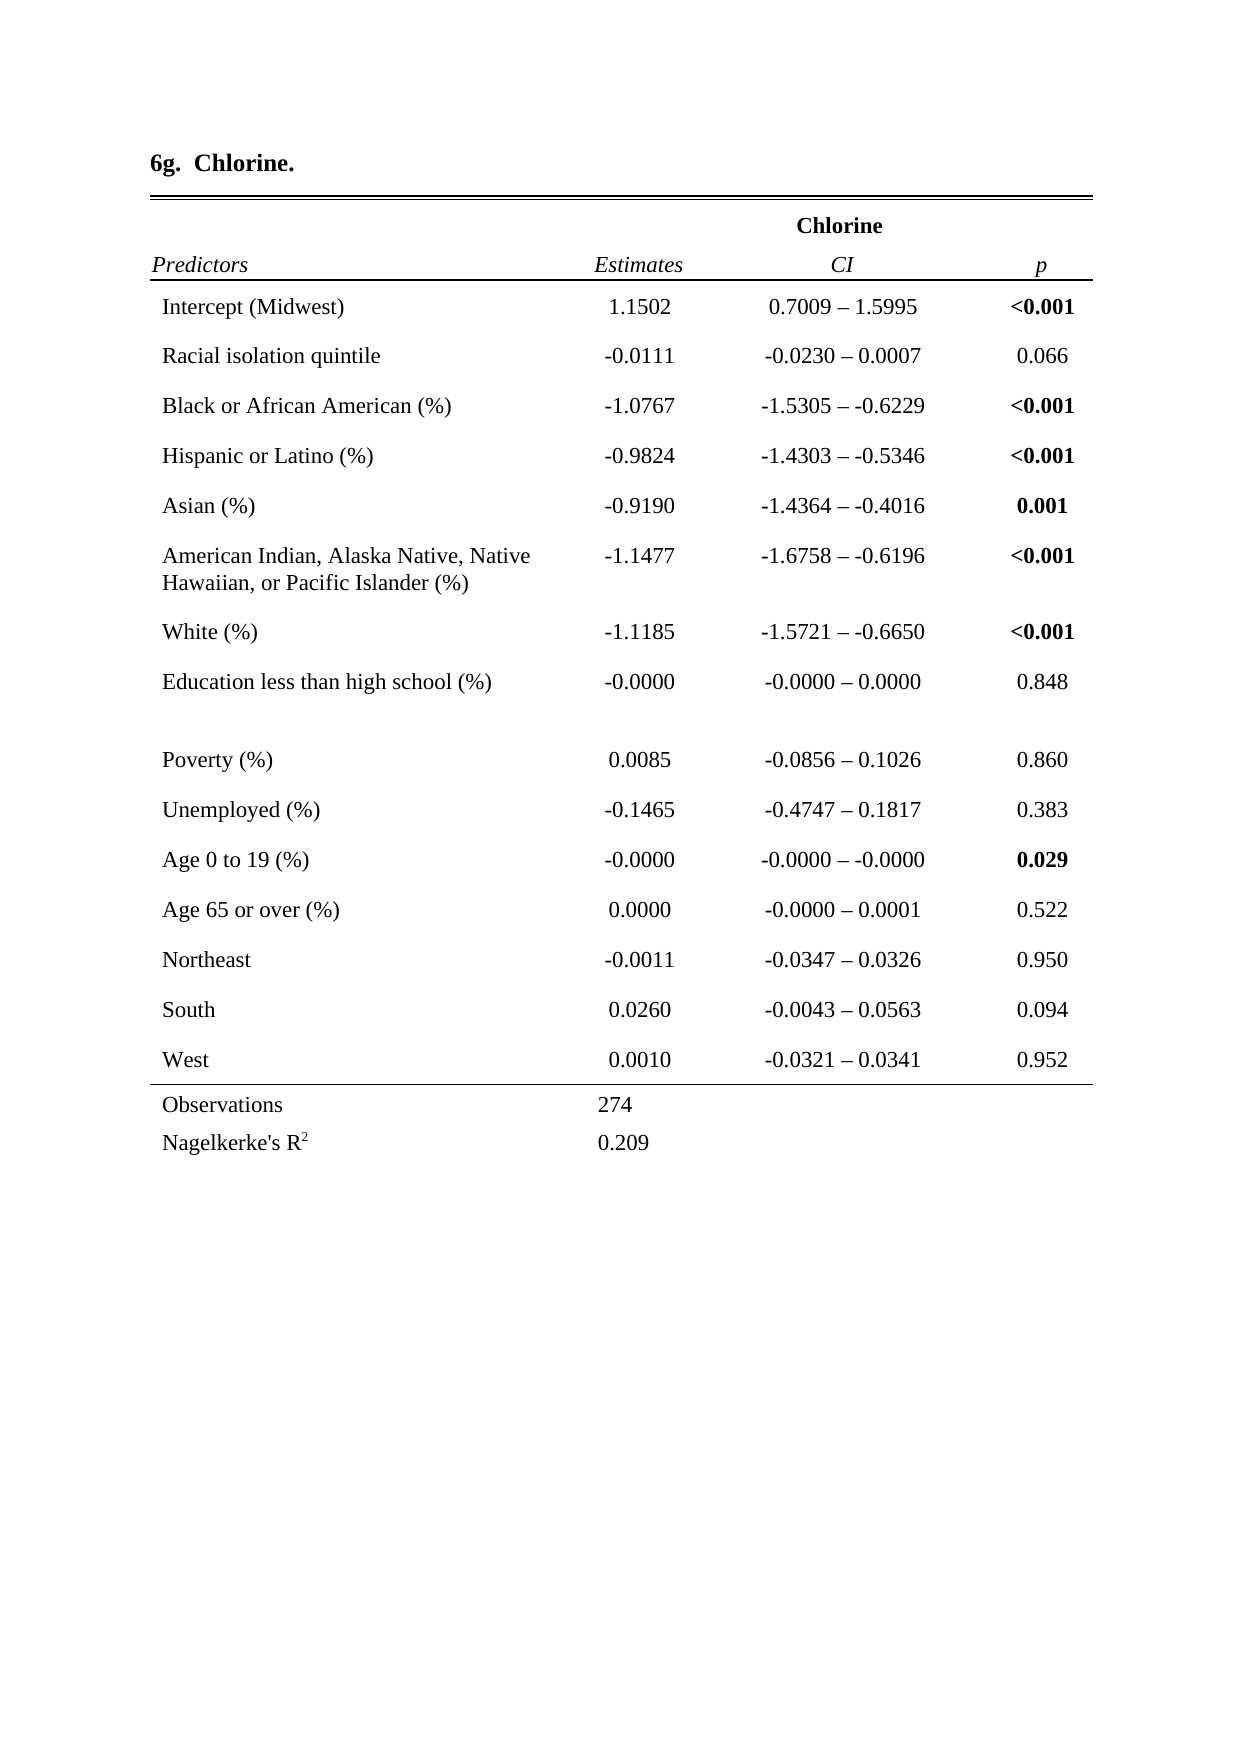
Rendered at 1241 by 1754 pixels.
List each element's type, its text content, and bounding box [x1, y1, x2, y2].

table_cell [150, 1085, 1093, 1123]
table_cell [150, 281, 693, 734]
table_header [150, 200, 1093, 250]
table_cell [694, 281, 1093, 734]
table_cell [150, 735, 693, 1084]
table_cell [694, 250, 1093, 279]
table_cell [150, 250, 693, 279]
text 6g. Chlorine. [150, 148, 1093, 176]
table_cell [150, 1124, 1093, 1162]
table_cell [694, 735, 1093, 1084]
